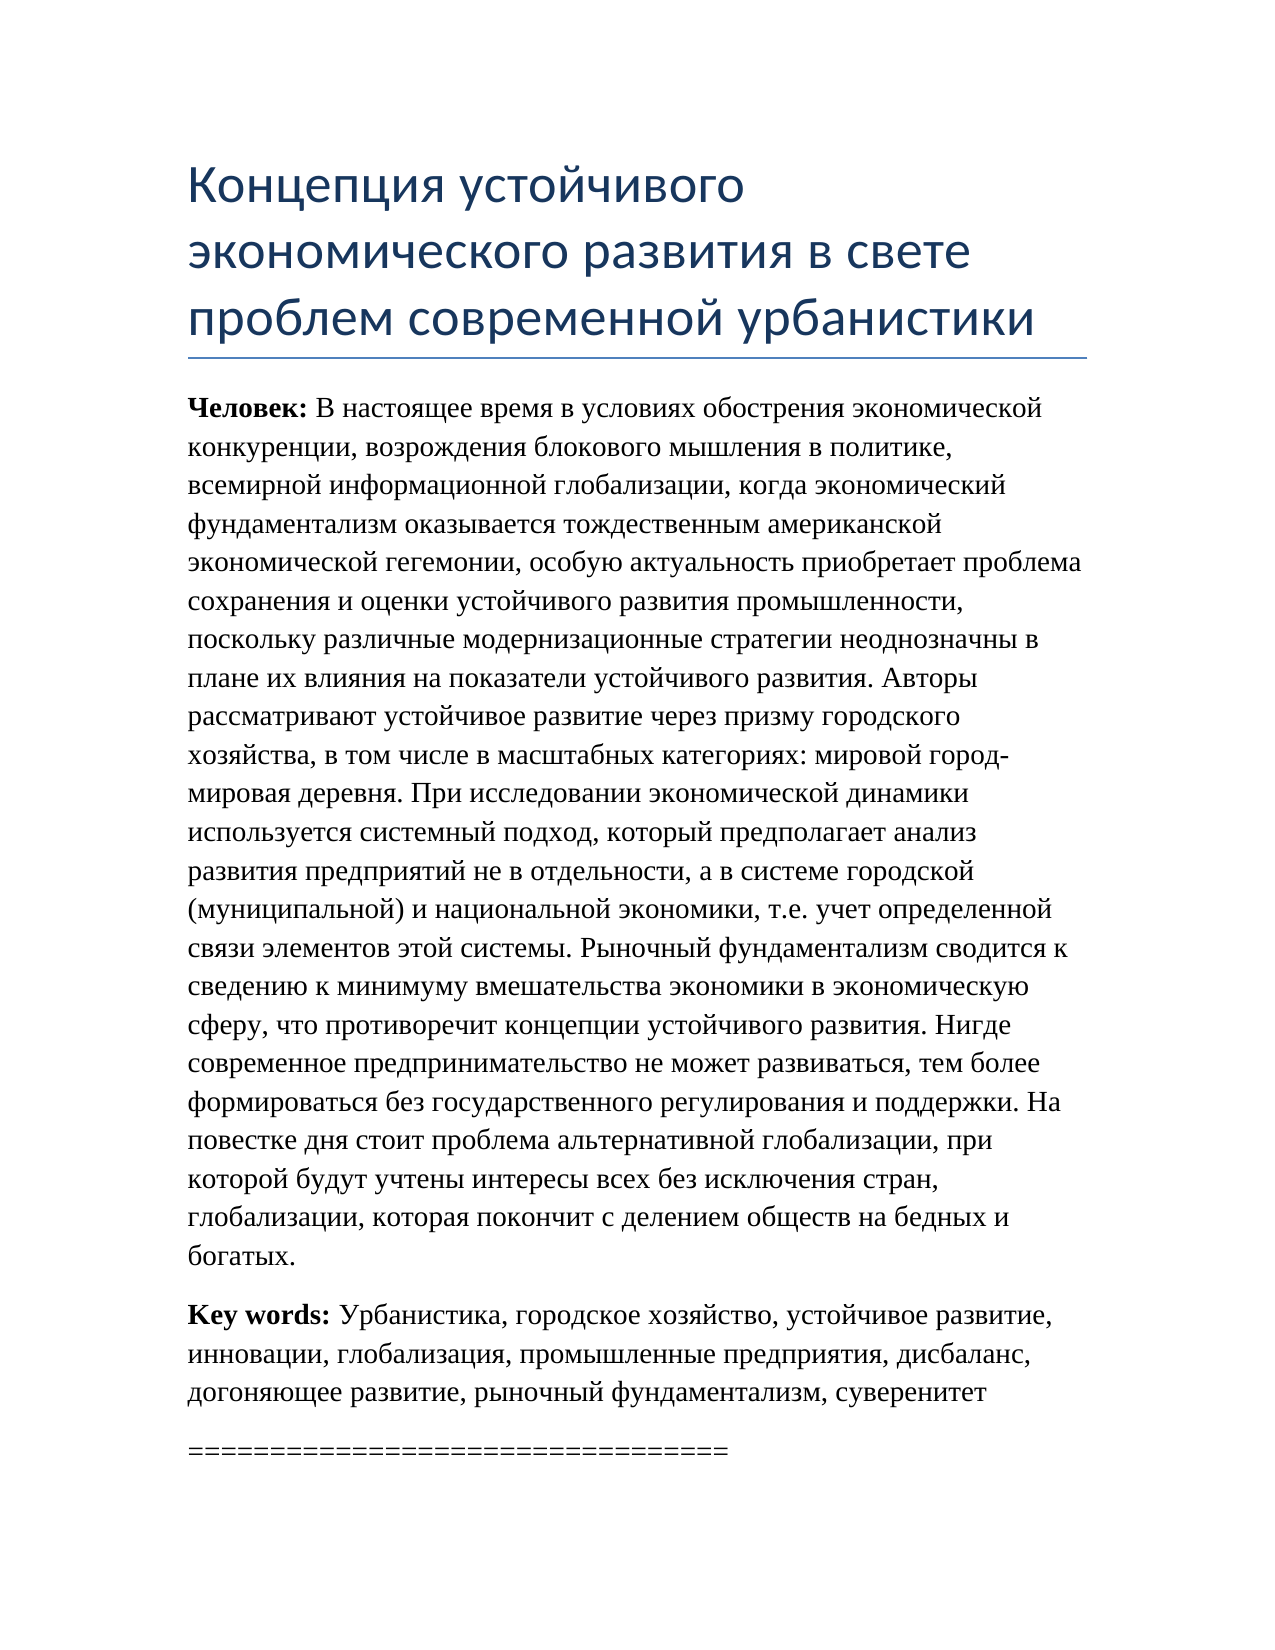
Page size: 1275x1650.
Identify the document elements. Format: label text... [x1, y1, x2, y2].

text ================================= [187, 1434, 1087, 1467]
text Человек: В настоящее время в условиях обострения экономической конкуренции, возрождения блокового мышления в политике, всемирной информационной глобализации, когда экономический фундаментализм оказывается тождественным американской экономической гегемонии, особую актуальность приобретает проблема сохранения и оценки устойчивого развития промышленности, поскольку различные модернизационные стратегии неоднозначны в плане их влияния на показатели устойчивого развития. Авторы рассматривают устойчивое развитие через призму городского хозяйства, в том числе в масштабных категориях: мировой город-мировая деревня. При исследовании экономической динамики используется системный подход, который предполагает анализ развития предприятий не в отдельности, а в системе городской (муниципальной) и национальной экономики, т.е. учет определенной связи элементов этой системы. Рыночный фундаментализм сводится к сведению к минимуму вмешательства экономики в экономическую сферу, что противоречит концепции устойчивого развития. Нигде современное предпринимательство не может развиваться, тем более формироваться без государственного регулирования и поддержки. На повестке дня стоит проблема альтернативной глобализации, при которой будут учтены интересы всех без исключения стран, глобализации, которая покончит с делением обществ на бедных и богатых. [187, 390, 1087, 1272]
title Концепция устойчивого экономического развития в свете проблем современной урбанистики [187, 150, 1087, 359]
text Key words: Урбанистика, городское хозяйство, устойчивое развитие, инновации, глобализация, промышленные предприятия, дисбаланс, догоняющее развитие, рыночный фундаментализм, суверенитет [187, 1297, 1087, 1408]
